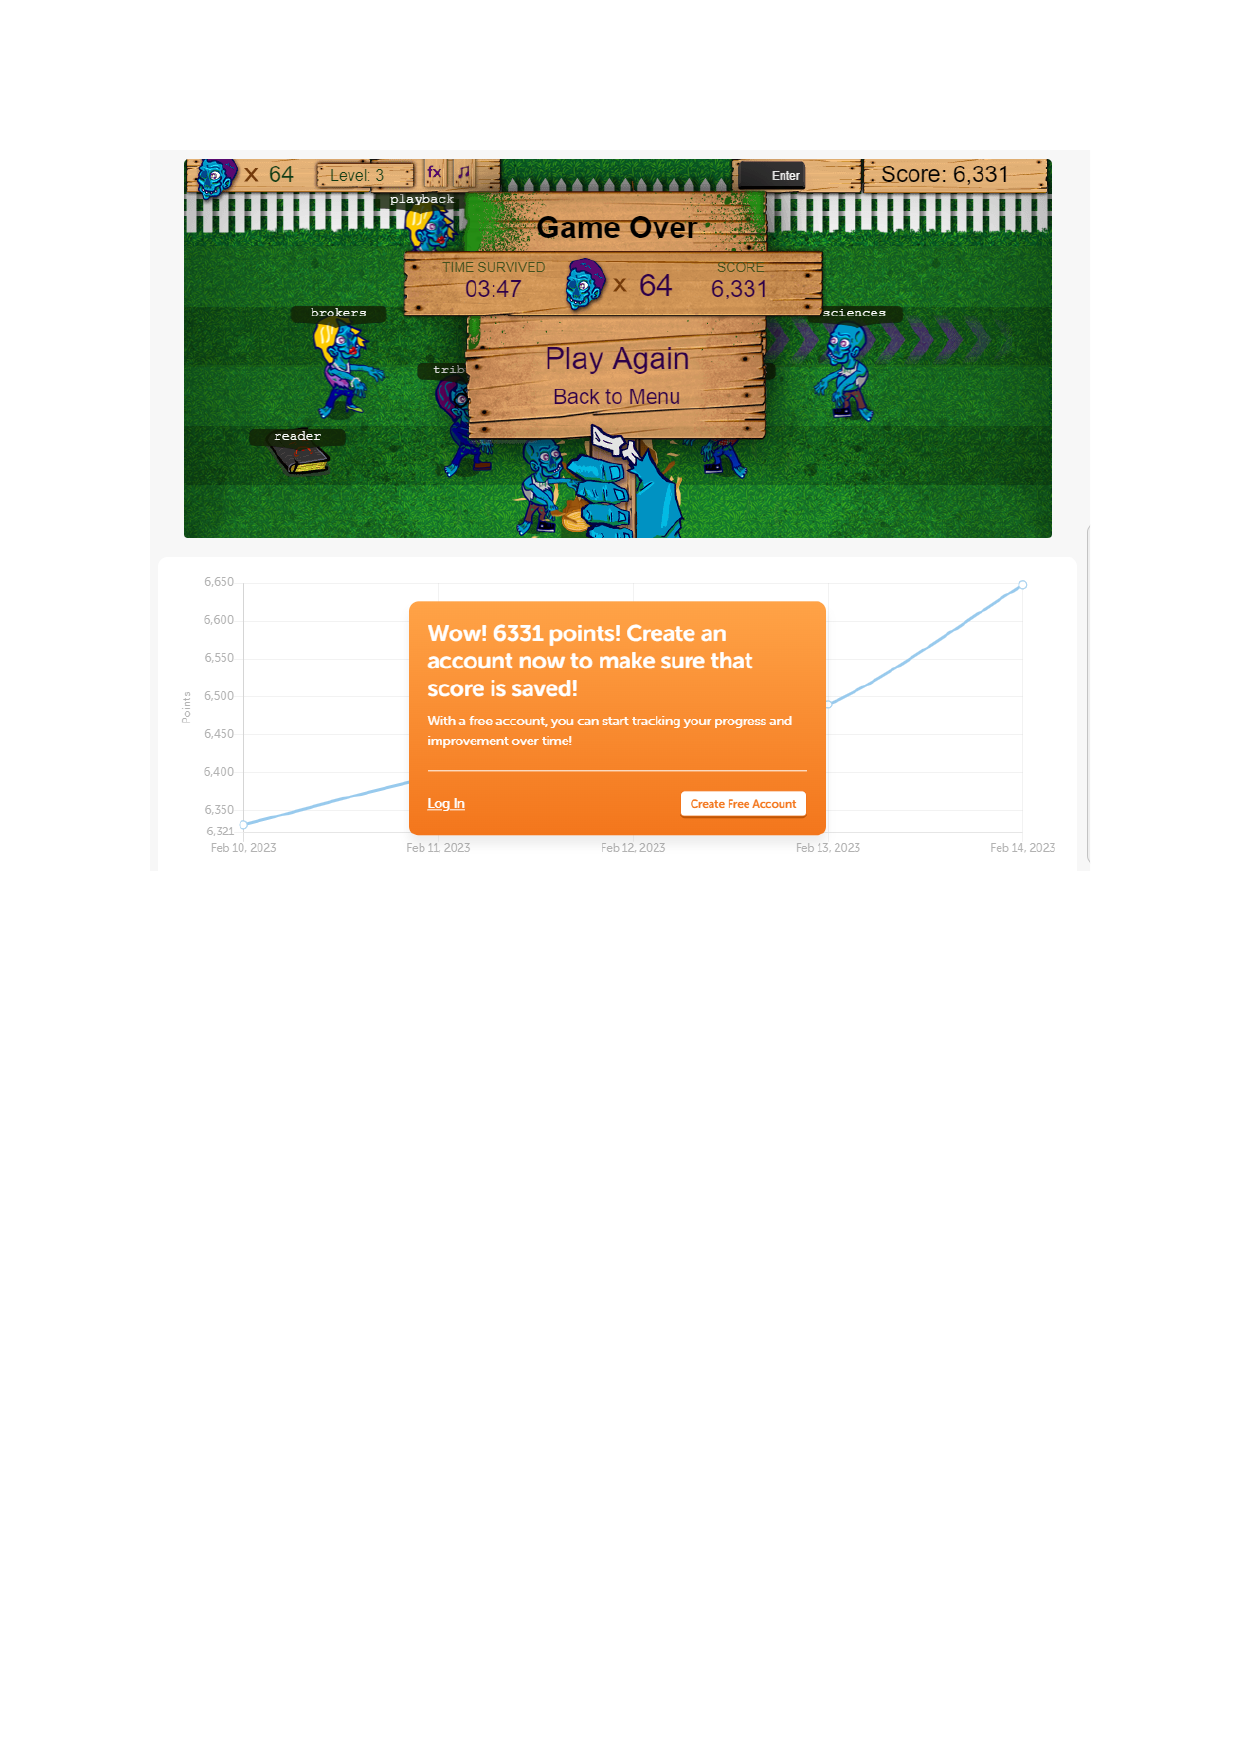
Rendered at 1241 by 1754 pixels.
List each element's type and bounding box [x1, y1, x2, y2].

picture [150, 150, 1091, 871]
